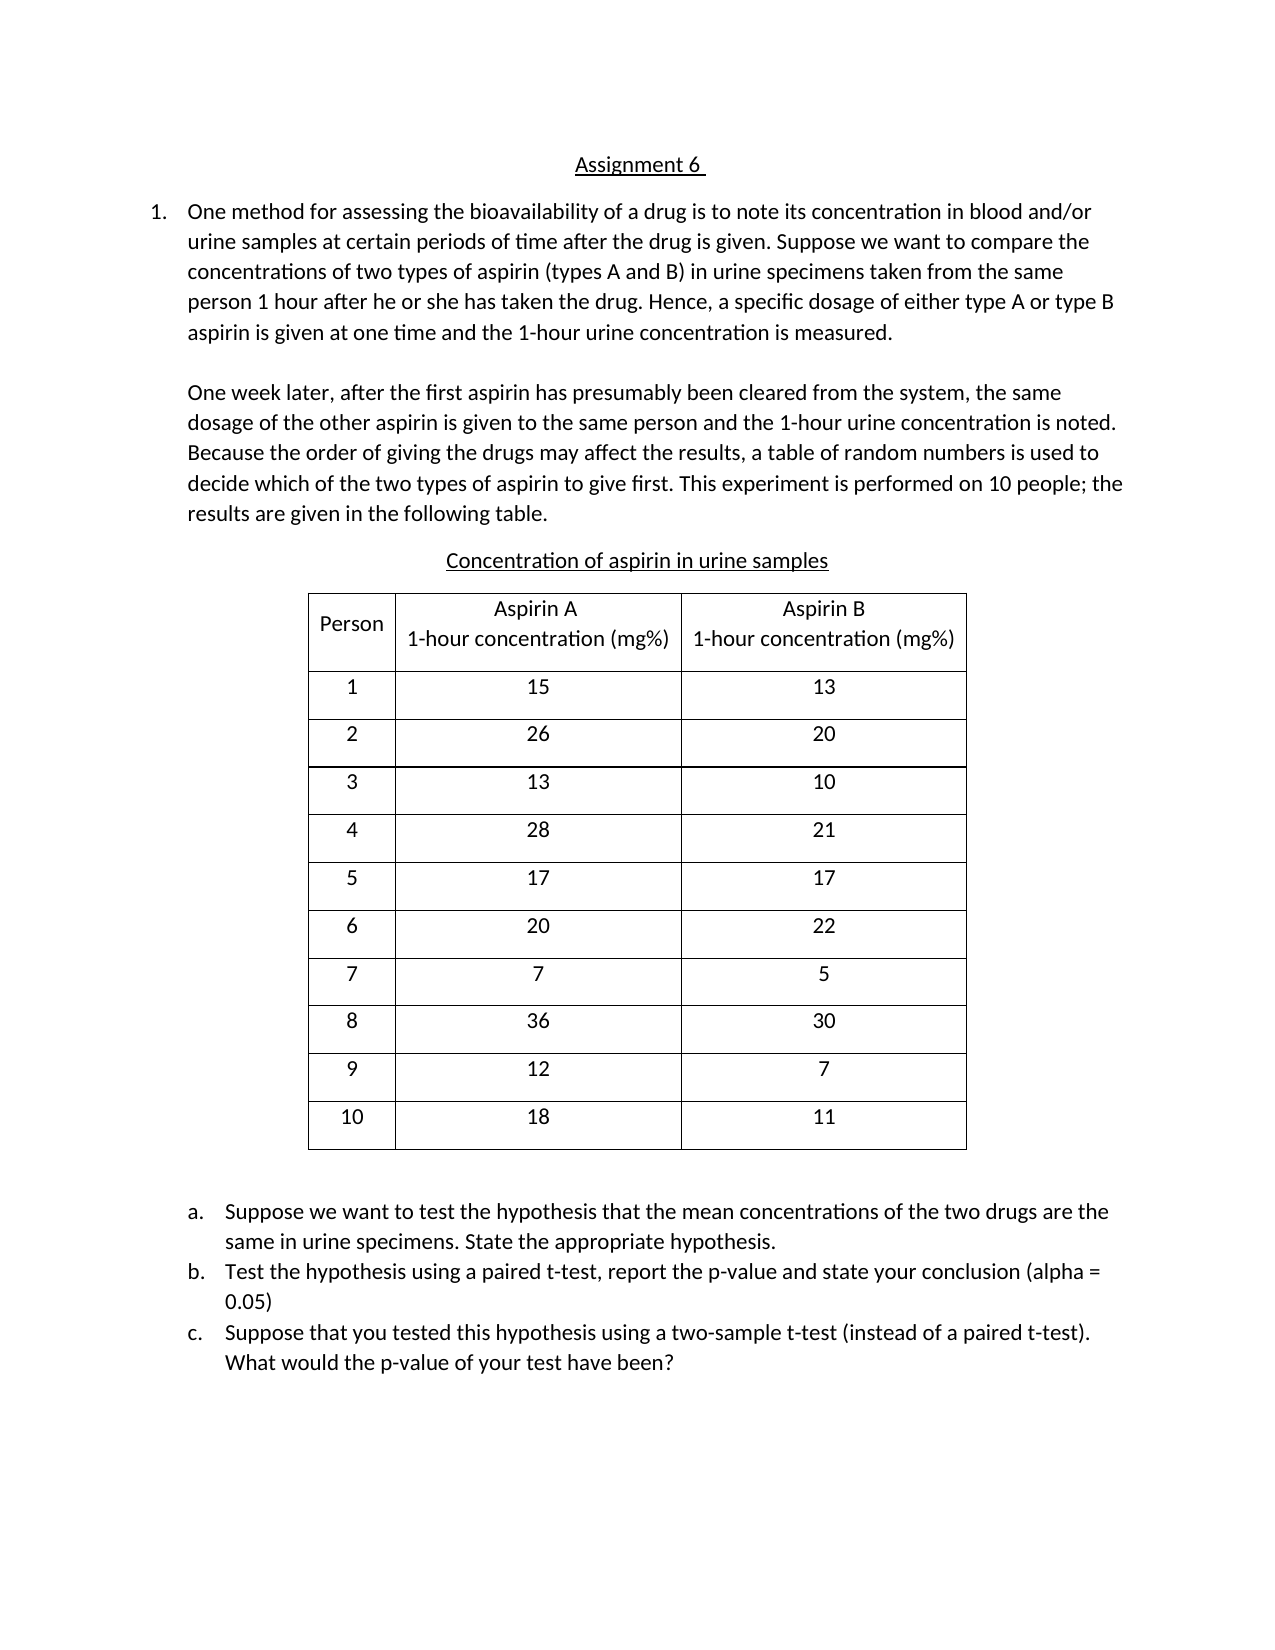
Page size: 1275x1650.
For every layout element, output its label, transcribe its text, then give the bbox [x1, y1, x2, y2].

table_cell 20 [396, 911, 681, 958]
table_cell 36 [396, 1006, 681, 1053]
table_cell 4 [309, 815, 395, 862]
table_cell 1 [309, 672, 395, 718]
text Assignment 6 [150, 150, 1125, 178]
table_cell 28 [396, 815, 681, 862]
table_cell 21 [682, 815, 966, 862]
table_cell 18 [396, 1102, 681, 1149]
table_cell 13 [682, 672, 966, 718]
table_cell 9 [309, 1054, 395, 1101]
table_cell 10 [309, 1102, 395, 1149]
table_cell 13 [396, 768, 681, 814]
table_cell 5 [682, 959, 966, 1005]
table_cell 12 [396, 1054, 681, 1101]
table_cell 10 [682, 768, 966, 814]
table_cell 15 [396, 672, 681, 718]
table_cell 6 [309, 911, 395, 958]
text Concentration of aspirin in urine samples [150, 546, 1125, 574]
table_header Aspirin B 1-hour concentration (mg%) [682, 594, 966, 671]
table_cell 5 [309, 863, 395, 910]
table_cell 3 [309, 768, 395, 814]
table_cell 7 [309, 959, 395, 1005]
table_cell 7 [682, 1054, 966, 1101]
list Test the hypothesis using a paired t-test, report the p-value and state your conclusion (alpha = 0.05) [187, 1257, 1125, 1315]
table_cell 20 [682, 720, 966, 766]
table_cell 2 [309, 720, 395, 766]
list Suppose that you tested this hypothesis using a two-sample t-test (instead of a paired t-test). What would the p-value of your test have been? [187, 1318, 1125, 1376]
list Suppose we want to test the hypothesis that the mean concentrations of the two drugs are the same in urine specimens. State the appropriate hypothesis. [187, 1197, 1125, 1255]
table_header Person [309, 594, 395, 671]
list One method for assessing the bioavailability of a drug is to note its concentration in blood and/or urine samples at certain periods of time after the drug is given. Suppose we want to compare the concentrations of two types of aspirin (types A and B) in urine specimens taken from the same person 1 hour after he or she has taken the drug. Hence, a specific dosage of either type A or type B aspirin is given at one time and the 1-hour urine concentration is measured. [150, 197, 1125, 346]
table_cell 22 [682, 911, 966, 958]
table_cell 30 [682, 1006, 966, 1053]
table_cell 17 [682, 863, 966, 910]
table_cell 17 [396, 863, 681, 910]
list One week later, after the first aspirin has presumably been cleared from the system, the same dosage of the other aspirin is given to the same person and the 1-hour urine concentration is noted. Because the order of giving the drugs may affect the results, a table of random numbers is used to decide which of the two types of aspirin to give first. This experiment is performed on 10 people; the results are given in the following table. [187, 378, 1125, 527]
table_cell 11 [682, 1102, 966, 1149]
table_header Aspirin A 1-hour concentration (mg%) [396, 594, 681, 671]
table_cell 7 [396, 959, 681, 1005]
table_cell 26 [396, 720, 681, 766]
table_cell 8 [309, 1006, 395, 1053]
